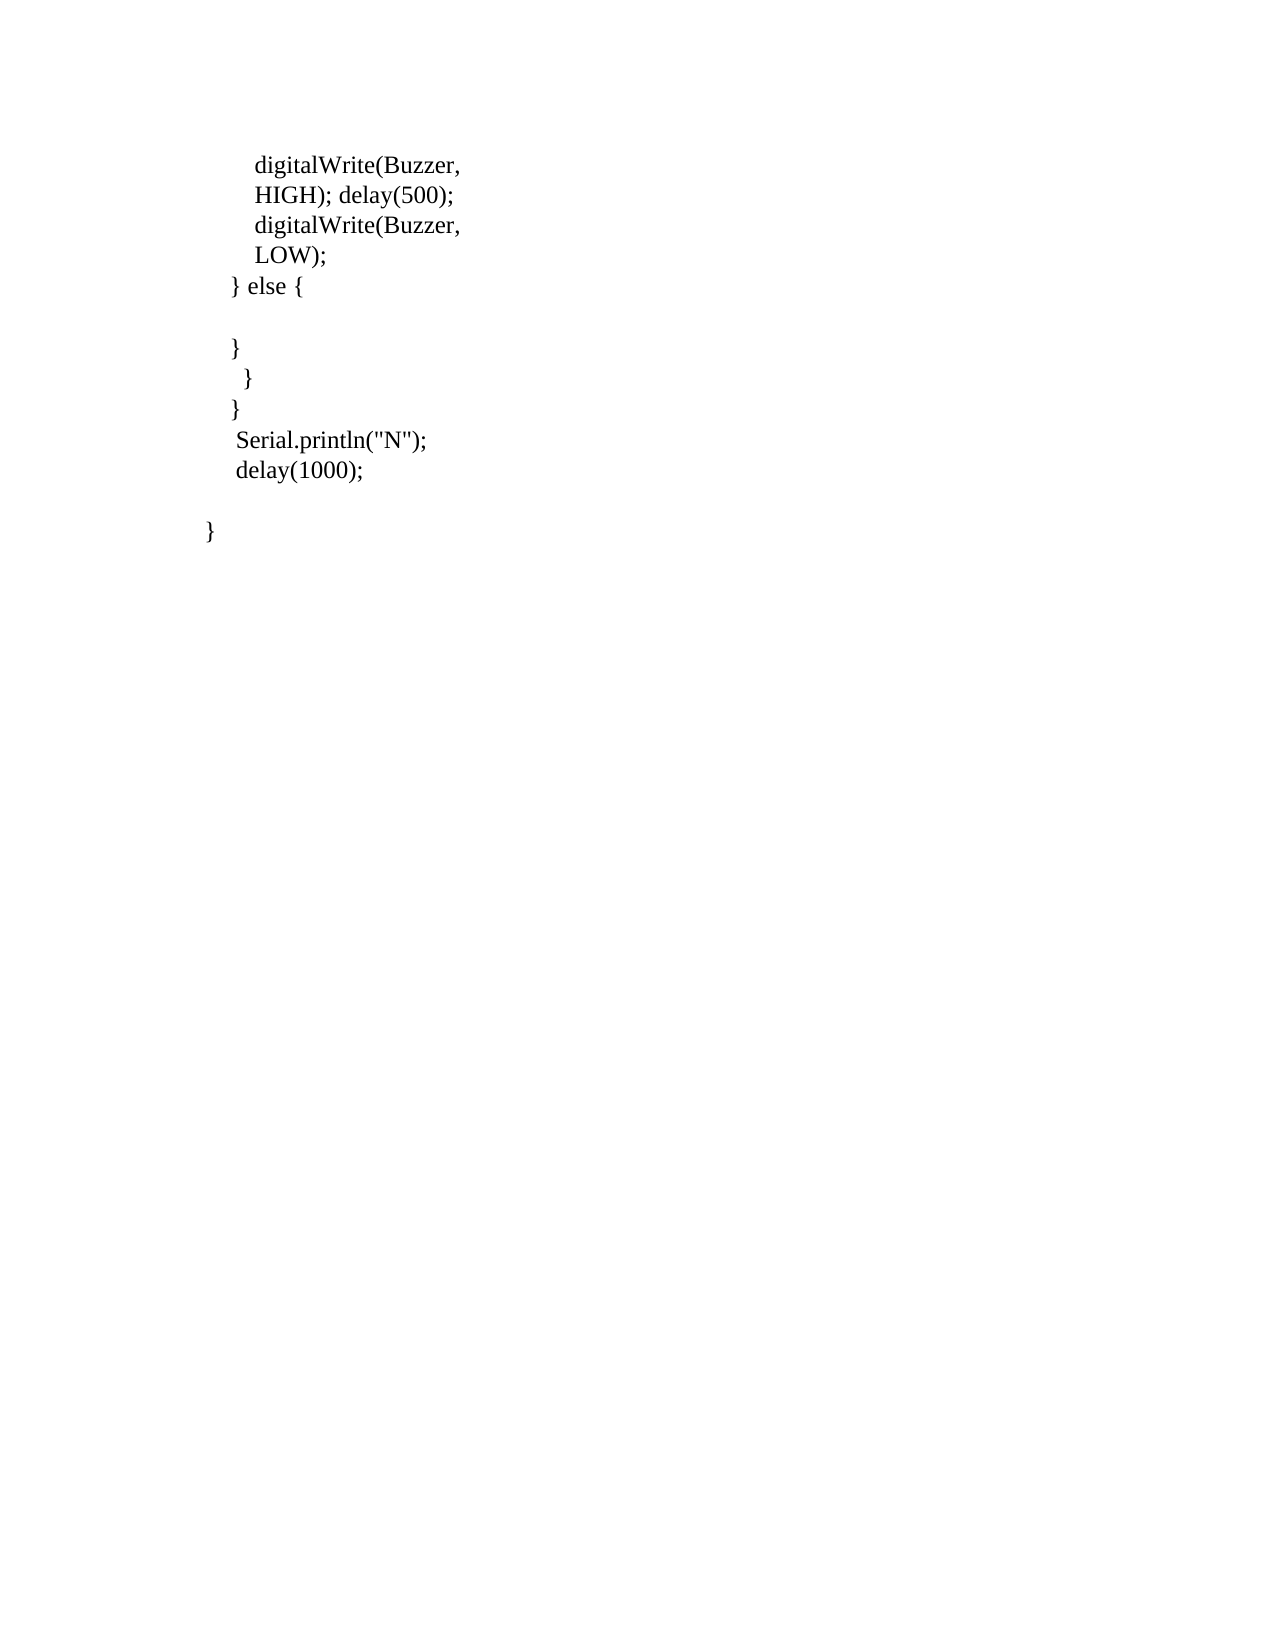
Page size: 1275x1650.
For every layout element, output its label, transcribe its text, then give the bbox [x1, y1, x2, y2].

text } [204, 516, 1125, 545]
text } else { [229, 271, 1125, 300]
text } [229, 394, 1125, 423]
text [254, 150, 531, 269]
text } [242, 363, 1125, 392]
text Serial.println("N"); delay(1000); [236, 425, 498, 484]
text } [229, 333, 1125, 361]
